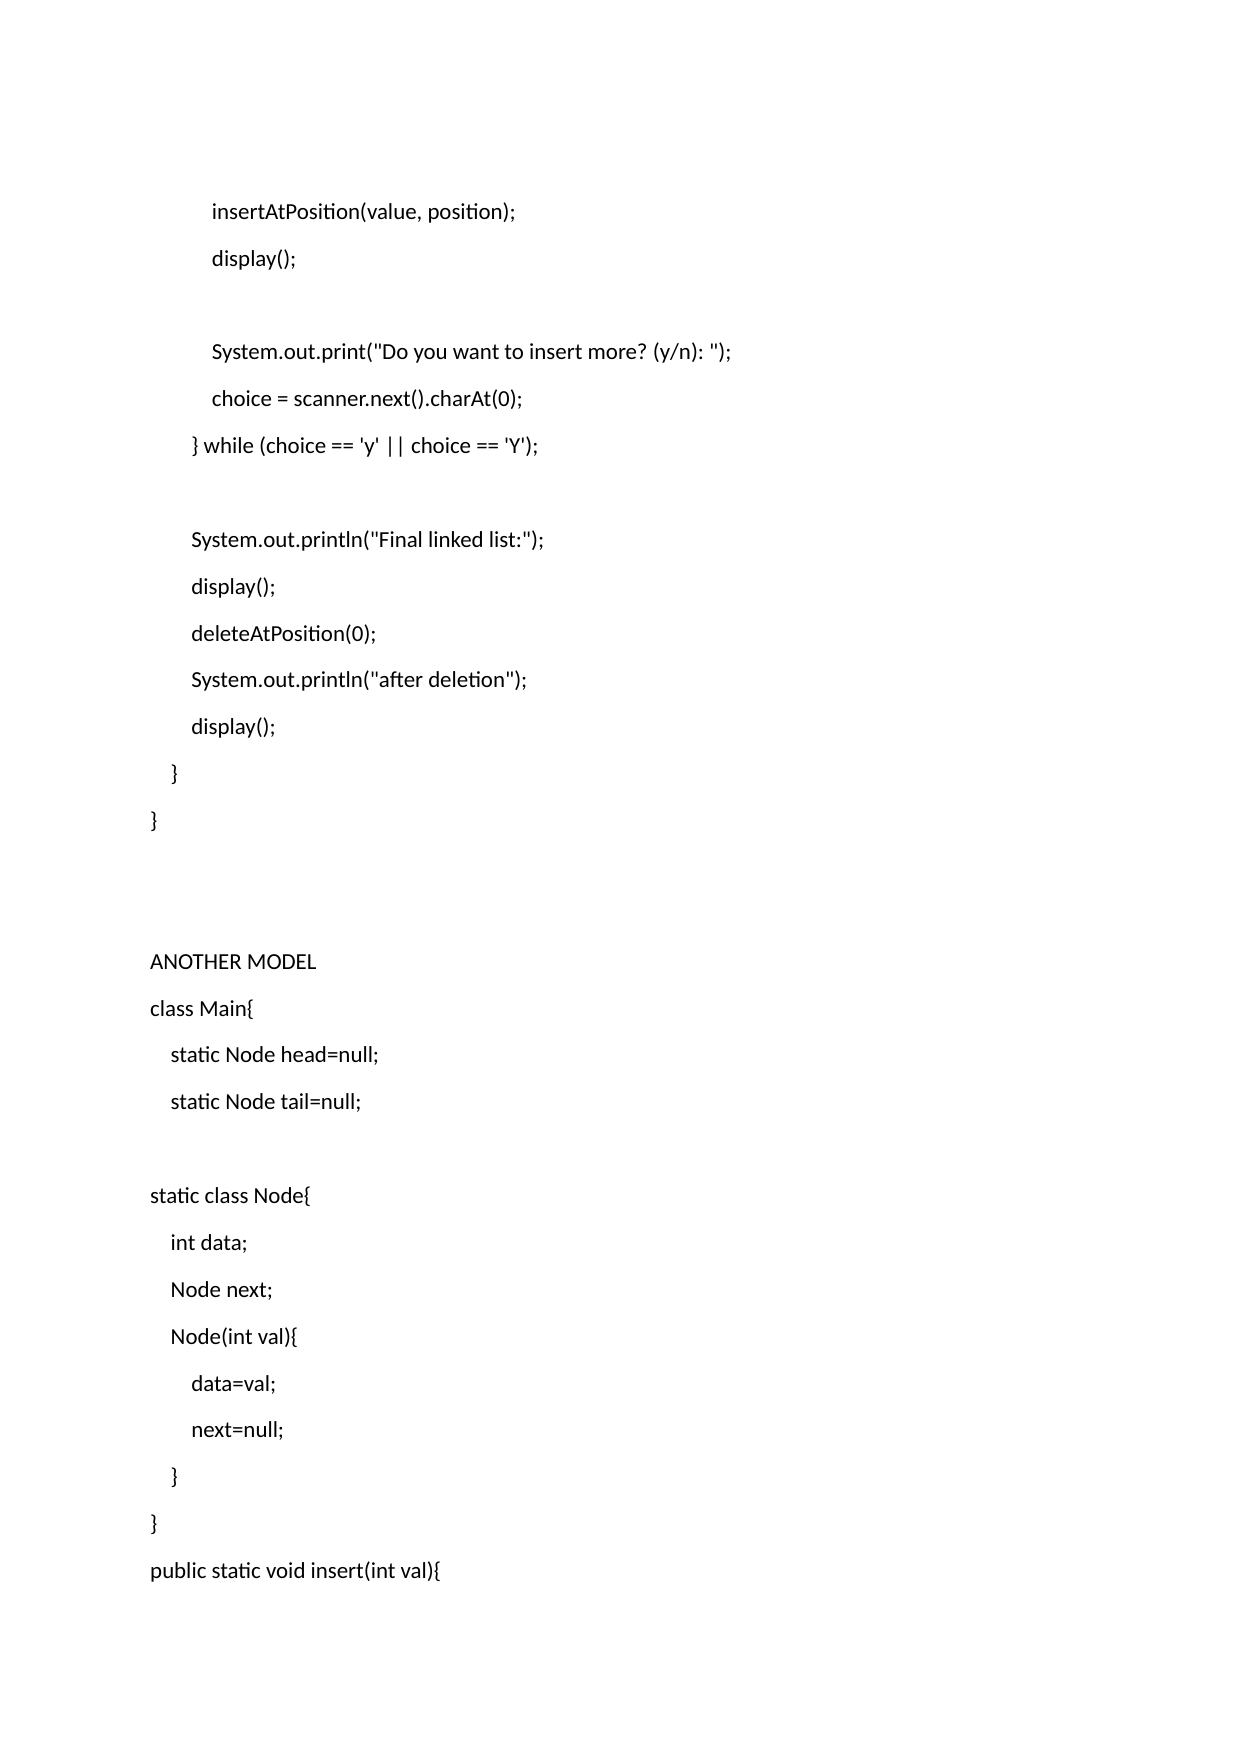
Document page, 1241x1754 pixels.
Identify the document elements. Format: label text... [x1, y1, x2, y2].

text deleteAtPosition(0); [150, 619, 1090, 647]
text } [150, 1509, 1090, 1537]
text System.out.print("Do you want to insert more? (y/n): "); [150, 337, 1090, 366]
text static Node tail=null; [150, 1087, 1090, 1116]
text Node next; [150, 1275, 1090, 1303]
text System.out.println("Final linked list:"); [150, 525, 1090, 553]
text next=null; [150, 1416, 1090, 1444]
text static class Node{ [150, 1181, 1090, 1209]
text ANOTHER MODEL [150, 947, 1090, 975]
text data=val; [150, 1369, 1090, 1397]
text class Main{ [150, 994, 1090, 1022]
text display(); [150, 244, 1090, 272]
text } [150, 806, 1090, 834]
text insertAtPosition(value, position); [150, 197, 1090, 225]
text } [150, 1462, 1090, 1491]
text Node(int val){ [150, 1322, 1090, 1350]
text System.out.println("after deletion"); [150, 666, 1090, 694]
text static Node head=null; [150, 1041, 1090, 1069]
text int data; [150, 1228, 1090, 1256]
text display(); [150, 712, 1090, 741]
text display(); [150, 572, 1090, 600]
text choice = scanner.next().charAt(0); [150, 384, 1090, 412]
text } while (choice == 'y' || choice == 'Y'); [150, 431, 1090, 459]
text public static void insert(int val){ [150, 1556, 1090, 1584]
text } [150, 759, 1090, 787]
